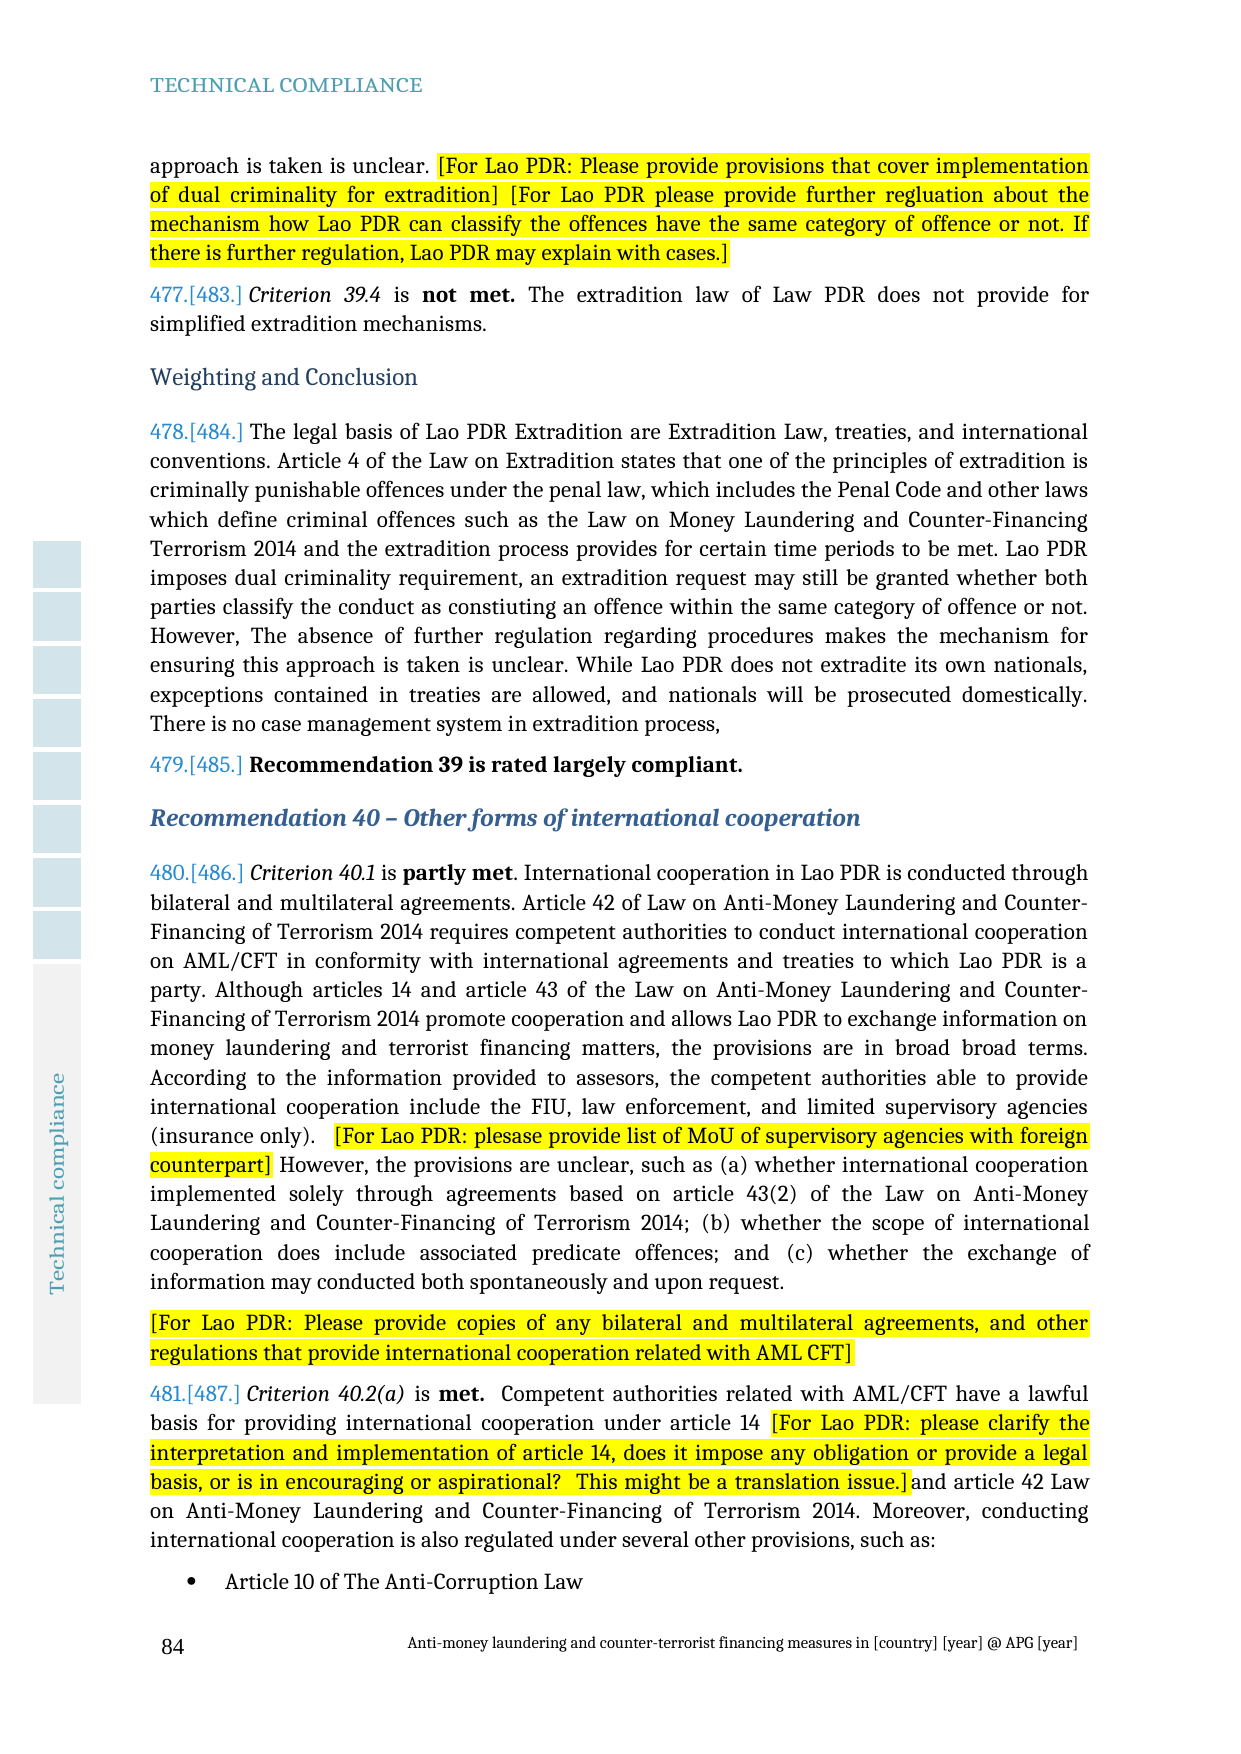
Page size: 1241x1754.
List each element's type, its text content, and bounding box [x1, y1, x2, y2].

list Article 10 of The Anti-Corruption Law [187, 1566, 1090, 1595]
text [For Lao PDR: Please provide copies of any bilateral and multilateral agreements, and other regulations that provide international cooperation related with AML CFT] [150, 1337, 1090, 1366]
list Criterion 40.2(a) is met. Competent authorities related with AML/CFT have a lawful basis for providing international cooperation under article 14 [For Lao PDR: please clarify the interpretation and implementation of article 14, does it impose any obligation or provide a legal basis, or is in encouraging or aspirational? This might be a translation issue.]and article 42 Law on Anti-Money Laundering and Counter-Financing of Terrorism 2014. Moreover, conducting international cooperation is also regulated under several other provisions, such as: [150, 1466, 1090, 1553]
list The legal basis of Lao PDR Extradition are Extradition Law, treaties, and international conventions. Article 4 of the Law on Extradition states that one of the principles of extradition is criminally punishable offences under the penal law, which includes the Penal Code and other laws which define criminal offences such as the Law on Money Laundering and Counter-Financing Terrorism 2014 and the extradition process provides for certain time periods to be met. Lao PDR imposes dual criminality requirement, an extradition request may still be granted whether both parties classify the conduct as constiuting an offence within the same category of offence or not. However, The absence of further regulation regarding procedures makes the mechanism for ensuring this approach is taken is unclear. While Lao PDR does not extradite its own nationals, expceptions contained in treaties are allowed, and nationals will be prosecuted domestically. There is no case management system in extradition process, [150, 416, 1090, 737]
text Weighting and Conclusion [150, 362, 1090, 391]
list Recommendation 39 is rated largely compliant. [150, 749, 1090, 779]
text Recommendation 40 – Other forms of international cooperation [150, 804, 1090, 832]
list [150, 150, 1090, 182]
list Criterion 40.1 is partly met. International cooperation in Lao PDR is conducted through bilateral and multilateral agreements. Article 42 of Law on Anti-Money Laundering and Counter-Financing of Terrorism 2014 requires competent authorities to conduct international cooperation on AML/CFT in conformity with international agreements and treaties to which Lao PDR is a party. Although articles 14 and article 43 of the Law on Anti-Money Laundering and Counter-Financing of Terrorism 2014 promote cooperation and allows Lao PDR to exchange information on money laundering and terrorist financing matters, the provisions are in broad broad terms. According to the information provided to assesors, the competent authorities able to provide international cooperation include the FIU, law enforcement, and limited supervisory agencies (insurance only). [For Lao PDR: plesase provide list of MoU of supervisory agencies with foreign counterpart] However, the provisions are unclear, such as (a) whether international cooperation implemented solely through agreements based on article 43(2) of the Law on Anti-Money Laundering and Counter-Financing of Terrorism 2014; (b) whether the scope of international cooperation does include associated predicate offences; and (c) whether the exchange of information may conducted both spontaneously and upon request. [150, 857, 1090, 1295]
list Criterion 40.2(a) is met. Competent authorities related with AML/CFT have a lawful basis for providing international cooperation under article 14 [For Lao PDR: please clarify the interpretation and implementation of article 14, does it impose any obligation or provide a legal basis, or is in encouraging or aspirational? This might be a translation issue.]and article 42 Law on Anti-Money Laundering and Counter-Financing of Terrorism 2014. Moreover, conducting international cooperation is also regulated under several other provisions, such as: [150, 1378, 1090, 1439]
list Criterion 39.4 is not met. The extradition law of Law PDR does not provide for simplified extradition mechanisms. [150, 279, 1090, 337]
